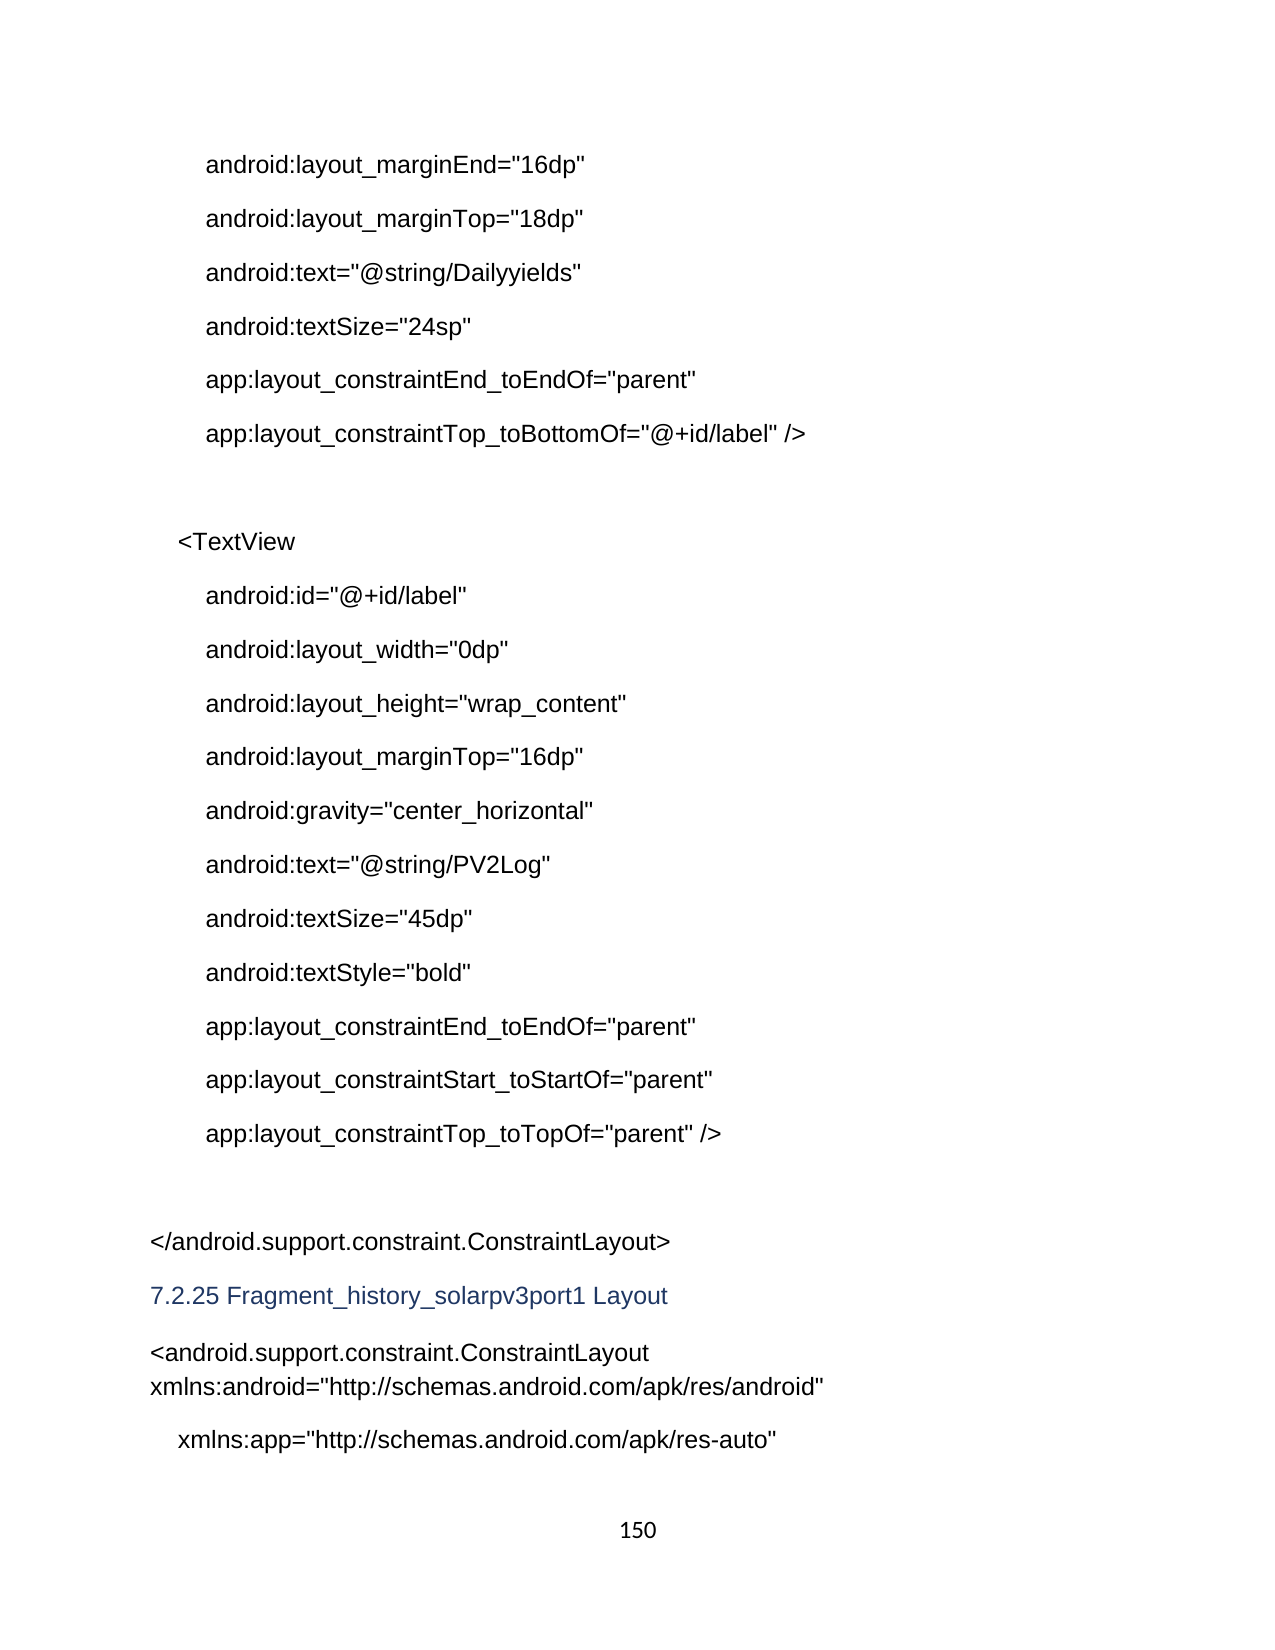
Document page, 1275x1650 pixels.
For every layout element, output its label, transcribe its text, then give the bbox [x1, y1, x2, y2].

text <TextView [150, 527, 1125, 556]
text app:layout_constraintTop_toBottomOf="@+id/label" /> [150, 419, 1125, 448]
text android:layout_width="0dp" [150, 635, 1125, 663]
text android:layout_marginTop="18dp" [150, 204, 1125, 233]
text <android.support.constraint.ConstraintLayout xmlns:android="http://schemas.android.com/apk/res/android" [150, 1338, 1125, 1400]
text android:text="@string/Dailyyields" [150, 258, 1125, 286]
text android:textStyle="bold" [150, 958, 1125, 987]
text android:gravity="center_horizontal" [150, 796, 1125, 825]
text app:layout_constraintTop_toTopOf="parent" /> [150, 1119, 1125, 1148]
text android:layout_marginEnd="16dp" [150, 150, 1125, 179]
text android:layout_marginTop="16dp" [150, 742, 1125, 771]
subtitle 7.2.25 Fragment_history_solarpv3port1 Layout [150, 1281, 1125, 1310]
text app:layout_constraintStart_toStartOf="parent" [150, 1066, 1125, 1094]
text android:text="@string/PV2Log" [150, 850, 1125, 879]
text android:textSize="45dp" [150, 904, 1125, 933]
text </android.support.constraint.ConstraintLayout> [150, 1227, 1125, 1256]
text app:layout_constraintEnd_toEndOf="parent" [150, 365, 1125, 394]
text xmlns:app="http://schemas.android.com/apk/res-auto" [150, 1425, 1125, 1454]
text app:layout_constraintEnd_toEndOf="parent" [150, 1012, 1125, 1040]
text android:textSize="24sp" [150, 312, 1125, 340]
text android:layout_height="wrap_content" [150, 688, 1125, 717]
text android:id="@+id/label" [150, 581, 1125, 609]
